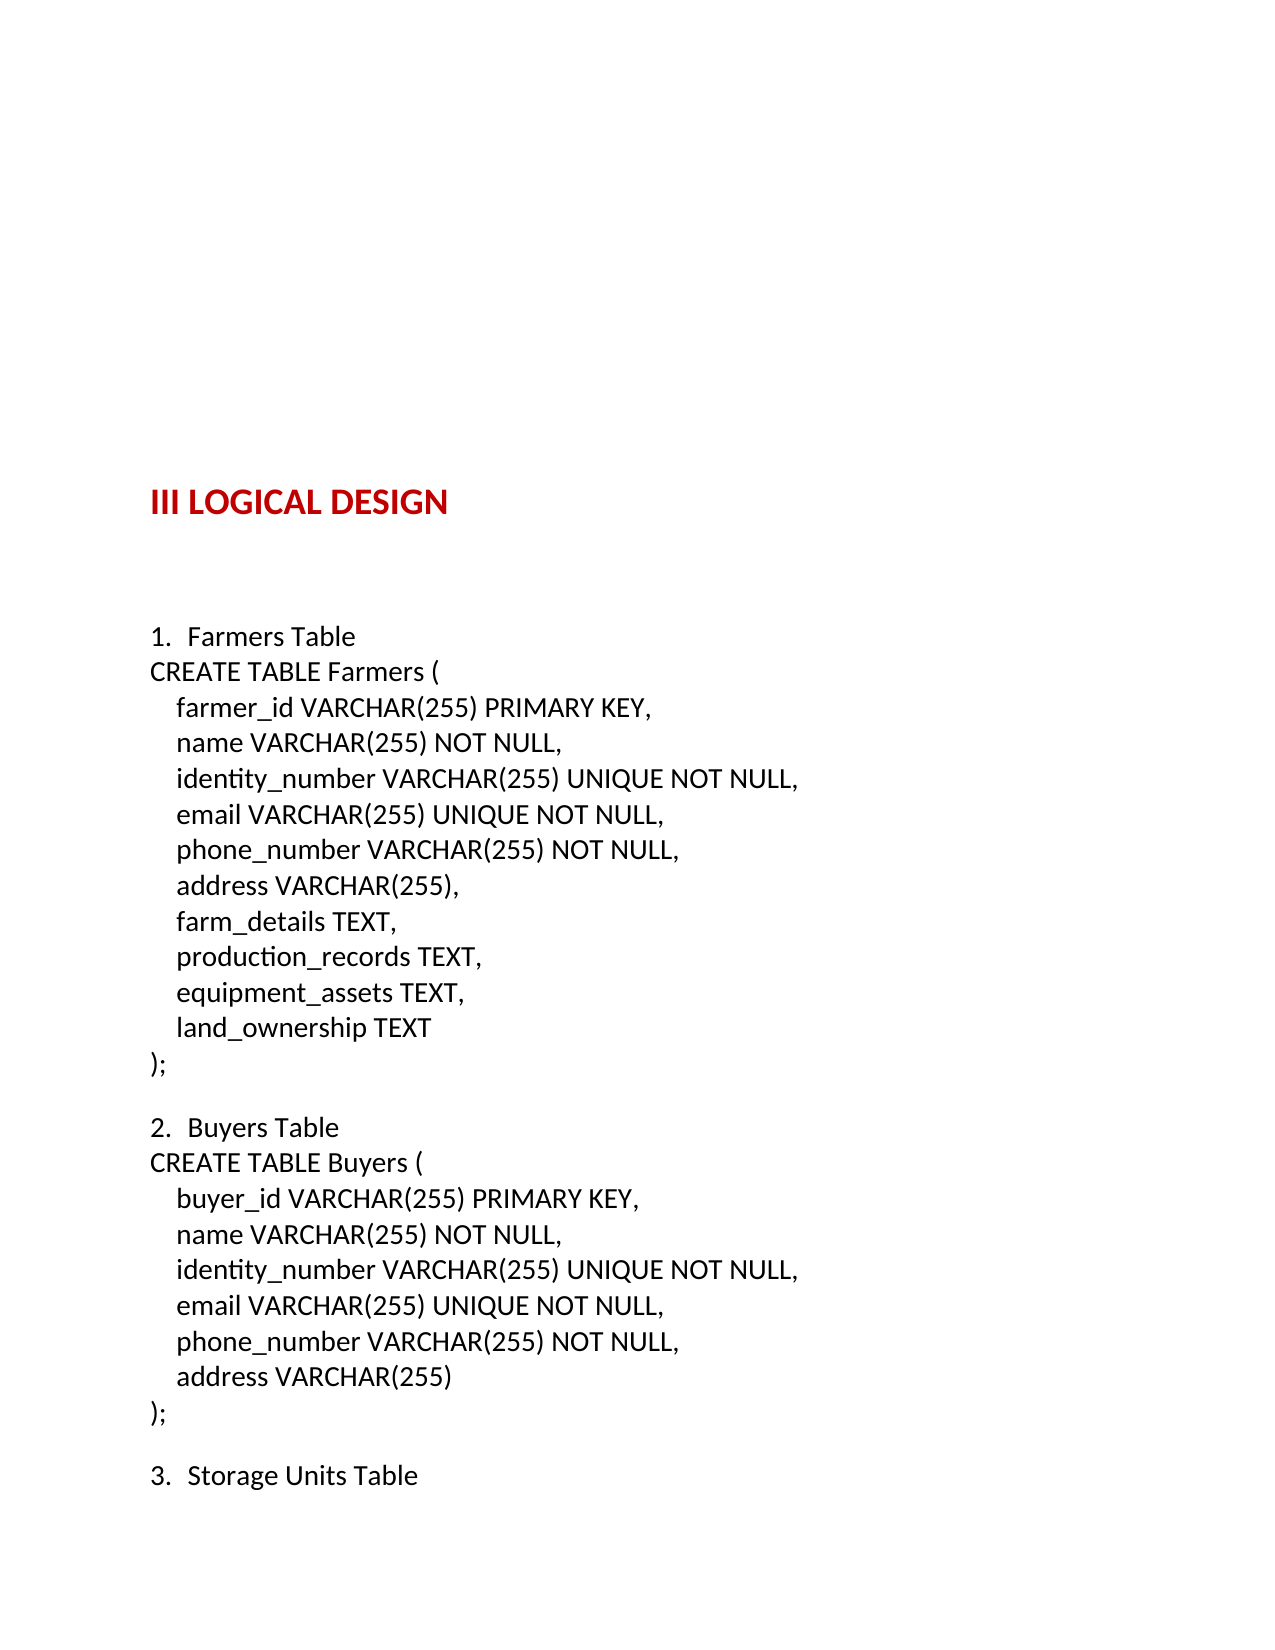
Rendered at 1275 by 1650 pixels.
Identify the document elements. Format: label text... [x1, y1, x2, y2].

text ); [150, 1394, 1125, 1457]
text email VARCHAR(255) UNIQUE NOT NULL, [150, 796, 1125, 831]
text identity_number VARCHAR(255) UNIQUE NOT NULL, [150, 760, 1125, 796]
text farmer_id VARCHAR(255) PRIMARY KEY, [150, 689, 1125, 724]
list Buyers Table [150, 1109, 1125, 1144]
text CREATE TABLE Farmers ( [150, 653, 1125, 689]
list Storage Units Table [150, 1457, 1125, 1493]
text phone_number VARCHAR(255) NOT NULL, [150, 1323, 1125, 1358]
text CREATE TABLE Buyers ( [150, 1144, 1125, 1180]
text name VARCHAR(255) NOT NULL, [150, 1216, 1125, 1251]
text address VARCHAR(255) [150, 1358, 1125, 1394]
text ); [150, 1045, 1125, 1109]
text phone_number VARCHAR(255) NOT NULL, [150, 831, 1125, 867]
text production_records TEXT, [150, 938, 1125, 974]
text equipment_assets TEXT, [150, 974, 1125, 1009]
text III LOGICAL DESIGN [150, 478, 1125, 524]
text name VARCHAR(255) NOT NULL, [150, 724, 1125, 760]
text farm_details TEXT, [150, 903, 1125, 938]
text email VARCHAR(255) UNIQUE NOT NULL, [150, 1287, 1125, 1323]
text address VARCHAR(255), [150, 867, 1125, 903]
list Farmers Table [150, 618, 1125, 653]
text identity_number VARCHAR(255) UNIQUE NOT NULL, [150, 1251, 1125, 1287]
text buyer_id VARCHAR(255) PRIMARY KEY, [150, 1180, 1125, 1216]
text land_ownership TEXT [150, 1009, 1125, 1045]
